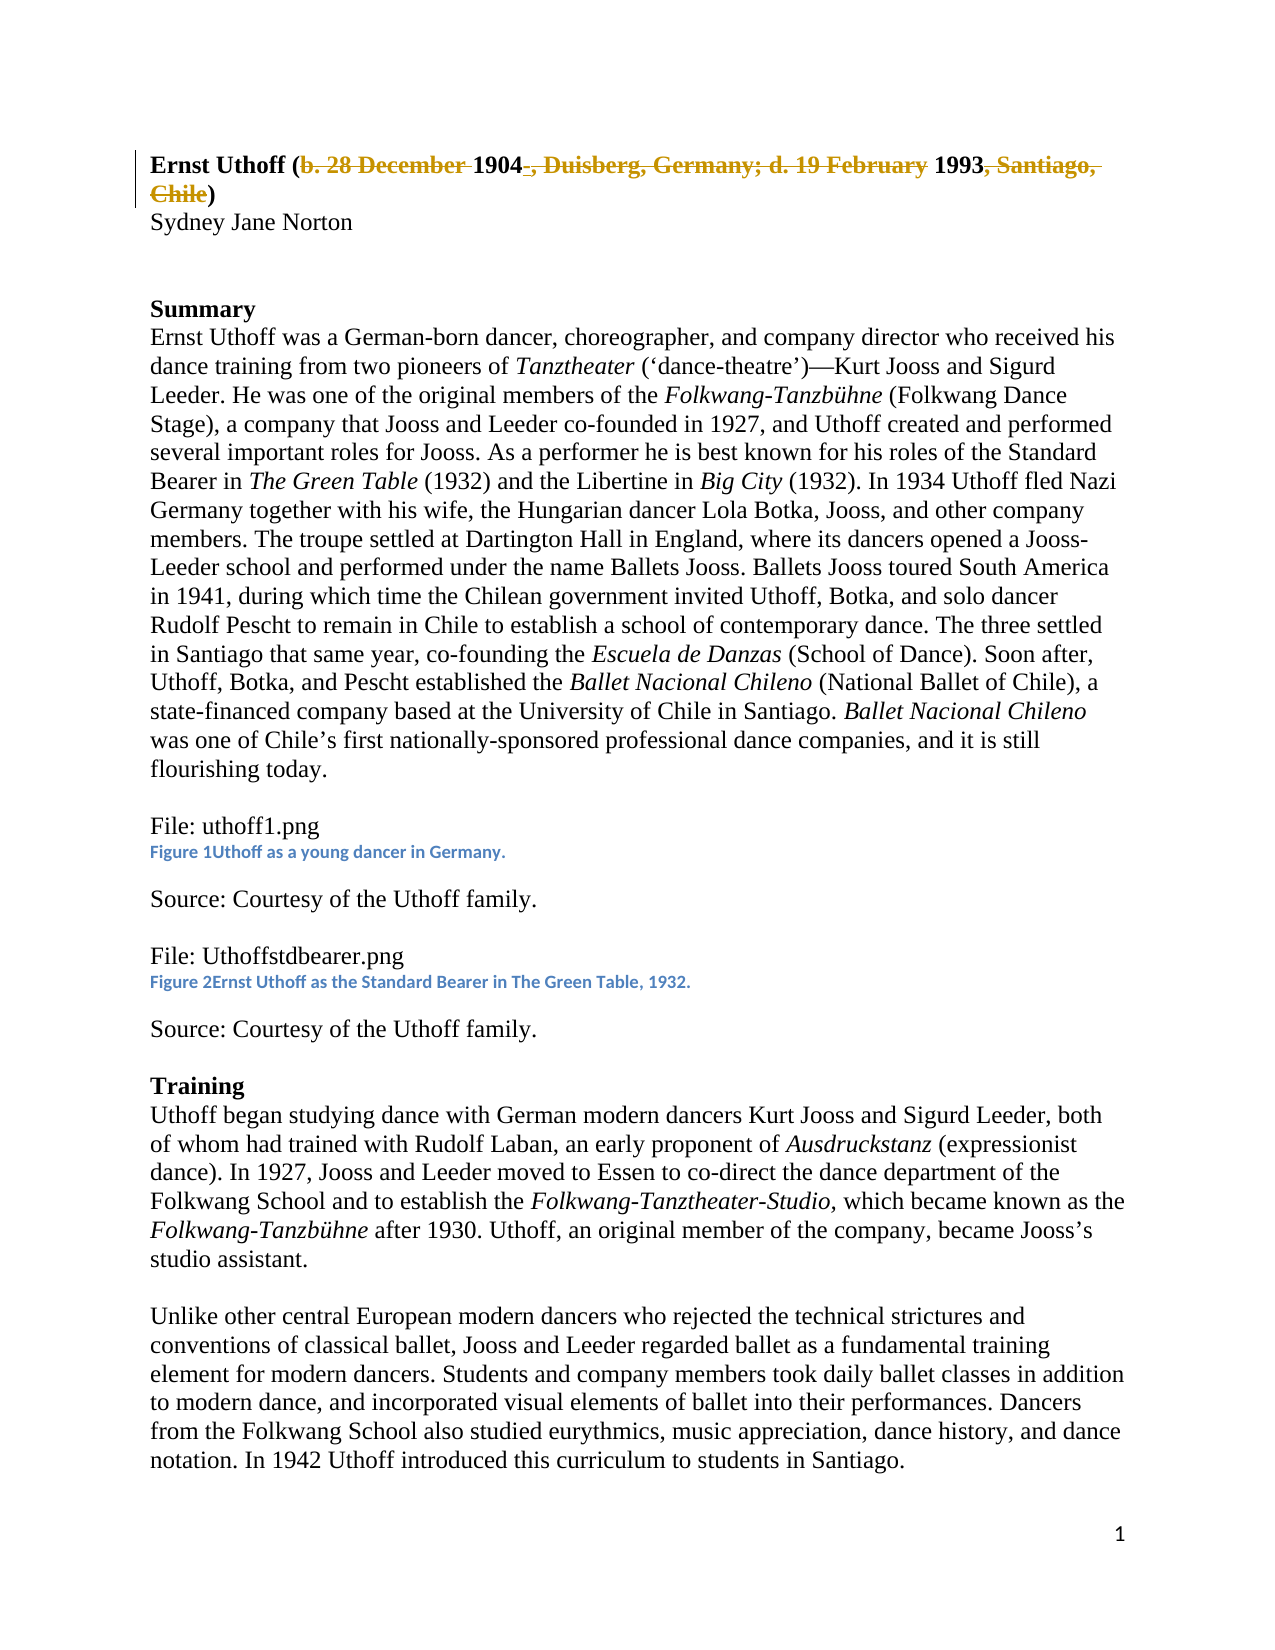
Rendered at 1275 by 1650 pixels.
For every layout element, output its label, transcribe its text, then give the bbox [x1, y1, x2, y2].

text Unlike other central European modern dancers who rejected the technical strictures and conventions of classical ballet, Jooss and Leeder regarded ballet as a fundamental training element for modern dancers. Students and company members took daily ballet classes in addition to modern dance, and incorporated visual elements of ballet into their performances. Dancers from the Folkwang School also studied eurythmics, music appreciation, dance history, and dance notation. In 1942 Uthoff introduced this curriculum to students in Santiago. [150, 1301, 1125, 1474]
text Source: Courtesy of the Uthoff family. [150, 884, 1125, 912]
text Summary [150, 294, 1125, 322]
text Sydney Jane Norton [150, 207, 1125, 236]
text File: Uthoffstdbearer.png [150, 941, 1125, 970]
text Training [150, 1071, 1125, 1100]
text Uthoff began studying dance with German modern dancers Kurt Jooss and Sigurd Leeder, both of whom had trained with Rudolf Laban, an early proponent of Ausdruckstanz (expressionist dance). In 1927, Jooss and Leeder moved to Essen to co-direct the dance department of the Folkwang School and to establish the Folkwang-Tanztheater-Studio, which became known as the Folkwang-Tanzbühne after 1930. Uthoff, an original member of the company, became Jooss’s studio assistant. [150, 1100, 1125, 1272]
text Source: Courtesy of the Uthoff family. [150, 1014, 1125, 1042]
text File: uthoff1.png [150, 811, 1125, 840]
text Ernst Uthoff was a German-born dancer, choreographer, and company director who received his dance training from two pioneers of Tanztheater (‘dance-theatre’)—Kurt Jooss and Sigurd Leeder. He was one of the original members of the Folkwang-Tanzbühne (Folkwang Dance Stage), a company that Jooss and Leeder co-founded in 1927, and Uthoff created and performed several important roles for Jooss. As a performer he is best known for his roles of the Standard Bearer in The Green Table (1932) and the Libertine in Big City (1932). In 1934 Uthoff fled Nazi Germany together with his wife, the Hungarian dancer Lola Botka, Jooss, and other company members. The troupe settled at Dartington Hall in England, where its dancers opened a Jooss-Leeder school and performed under the name Ballets Jooss. Ballets Jooss toured South America in 1941, during which time the Chilean government invited Uthoff, Botka, and solo dancer Rudolf Pescht to remain in Chile to establish a school of contemporary dance. The three settled in Santiago that same year, co-founding the Escuela de Danzas (School of Dance). Soon after, Uthoff, Botka, and Pescht established the Ballet Nacional Chileno (National Ballet of Chile), a state-financed company based at the University of Chile in Santiago. Ballet Nacional Chileno was one of Chile’s first nationally-sponsored professional dance companies, and it is still flourishing today. [150, 322, 1125, 782]
text Ernst Uthoff (1904 1993) [150, 150, 1125, 207]
